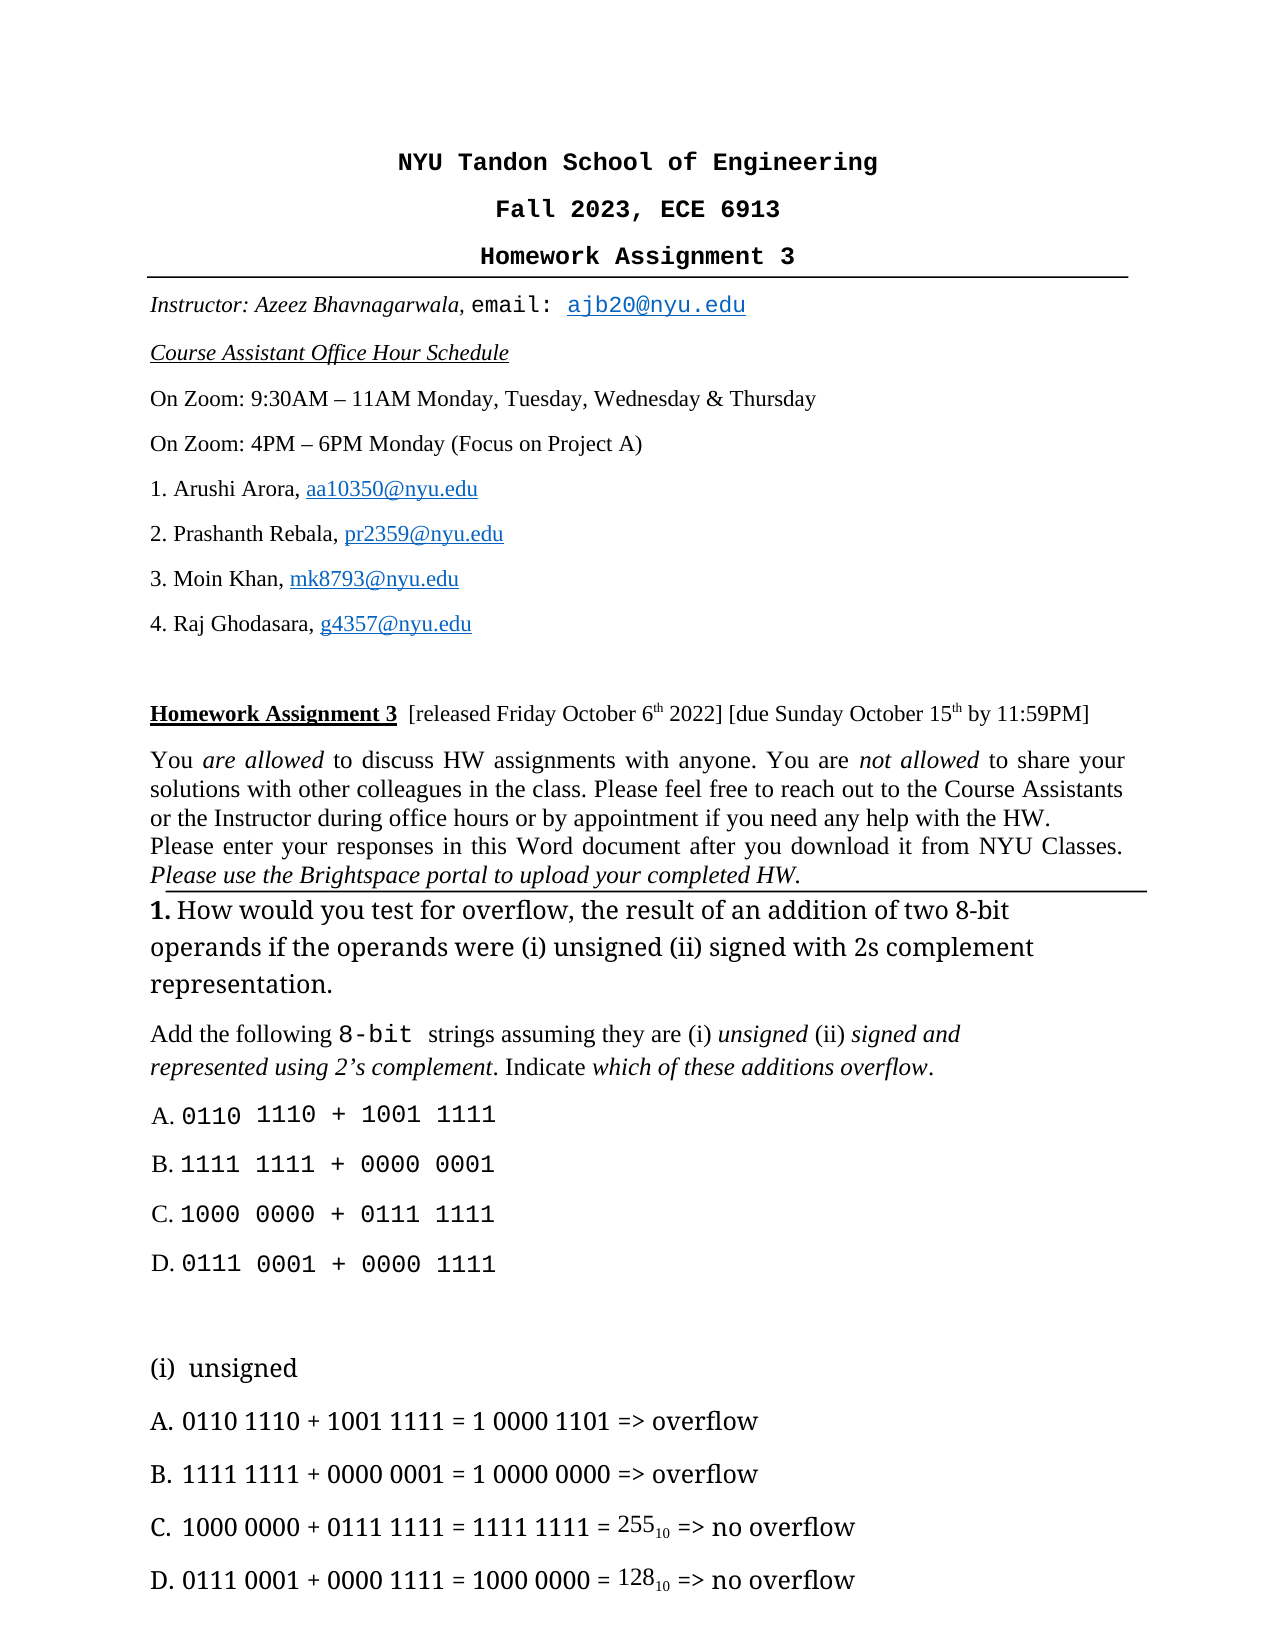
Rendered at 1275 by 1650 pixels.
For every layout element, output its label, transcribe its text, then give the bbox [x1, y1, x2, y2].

table_cell 1111 [248, 1140, 323, 1190]
text Homework Assignment 3 [released Friday October 6th 2022] [due Sunday October 15th by 11:59PM] [150, 700, 1139, 727]
table_cell 0111 [353, 1190, 428, 1240]
table_header A. 0110 [146, 1100, 248, 1140]
title NYU Tandon School of Engineering Fall 2023, ECE 6913 [398, 150, 933, 225]
table_cell 0000 [353, 1140, 428, 1190]
list unsigned [150, 1351, 1125, 1385]
table_header 1001 [353, 1100, 428, 1140]
table_cell 1111 [428, 1240, 501, 1279]
list 0111 0001 + 0000 1111 = 1000 0000 = => no overflow [150, 1562, 1125, 1596]
table_cell 0001 [248, 1240, 323, 1279]
table_cell D. 0111 [146, 1240, 248, 1279]
list How would you test for overflow, the result of an addition of two 8-bit operands if the operands were (i) unsigned (ii) signed with 2s complement representation. [150, 893, 1118, 1000]
table_cell 0000 [353, 1240, 428, 1279]
table_header 1110 [248, 1100, 323, 1140]
table_cell C. 1000 [146, 1190, 248, 1240]
text You are allowed to discuss HW assignments with anyone. You are not allowed to share your solutions with other colleagues in the class. Please feel free to reach out to the Course Assistants or the Instructor during office hours or by appointment if you need any help with the HW. [150, 745, 1126, 831]
text Add the following 8-bit strings assuming they are (i) unsigned (ii) signed and represented using 2’s complement. Indicate which of these additions overflow. [150, 1019, 1078, 1081]
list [150, 1509, 1125, 1544]
list Raj Ghodasara, g4357@nyu.edu [150, 610, 1139, 637]
text On Zoom: 9:30AM – 11AM Monday, Tuesday, Wednesday & Thursday On Zoom: 4PM – 6PM Monday (Focus on Project A) [150, 385, 842, 456]
text Please use the Brightspace portal to upload your completed HW. [150, 860, 1139, 889]
table_header 1111 [428, 1100, 501, 1140]
text Homework Assignment 3 Instructor: Azeez Bhavnagarwala, email: ajb20@nyu.edu Course Assistant Office Hour Schedule [150, 244, 797, 365]
table_cell + [323, 1240, 353, 1279]
list 1111 1111 + 0000 0001 = 1 0000 0000 => overflow [150, 1457, 1125, 1491]
table_cell 0001 [428, 1140, 501, 1190]
table_cell + [323, 1190, 353, 1240]
table_header + [323, 1100, 353, 1140]
text Please enter your responses in this Word document after you download it from NYU Classes. [150, 831, 1139, 860]
table_cell 0000 [248, 1190, 323, 1240]
table_cell 1111 [428, 1190, 501, 1240]
list Prashanth Rebala, pr2359@nyu.edu [150, 520, 1139, 546]
table_cell + [323, 1140, 353, 1190]
list Arushi Arora, aa10350@nyu.edu [150, 475, 1139, 501]
table_cell B. 1111 [146, 1140, 248, 1190]
list Moin Khan, mk8793@nyu.edu [150, 565, 1139, 592]
list 0110 1110 + 1001 1111 = 1 0000 1101 => overflow [150, 1404, 1125, 1438]
